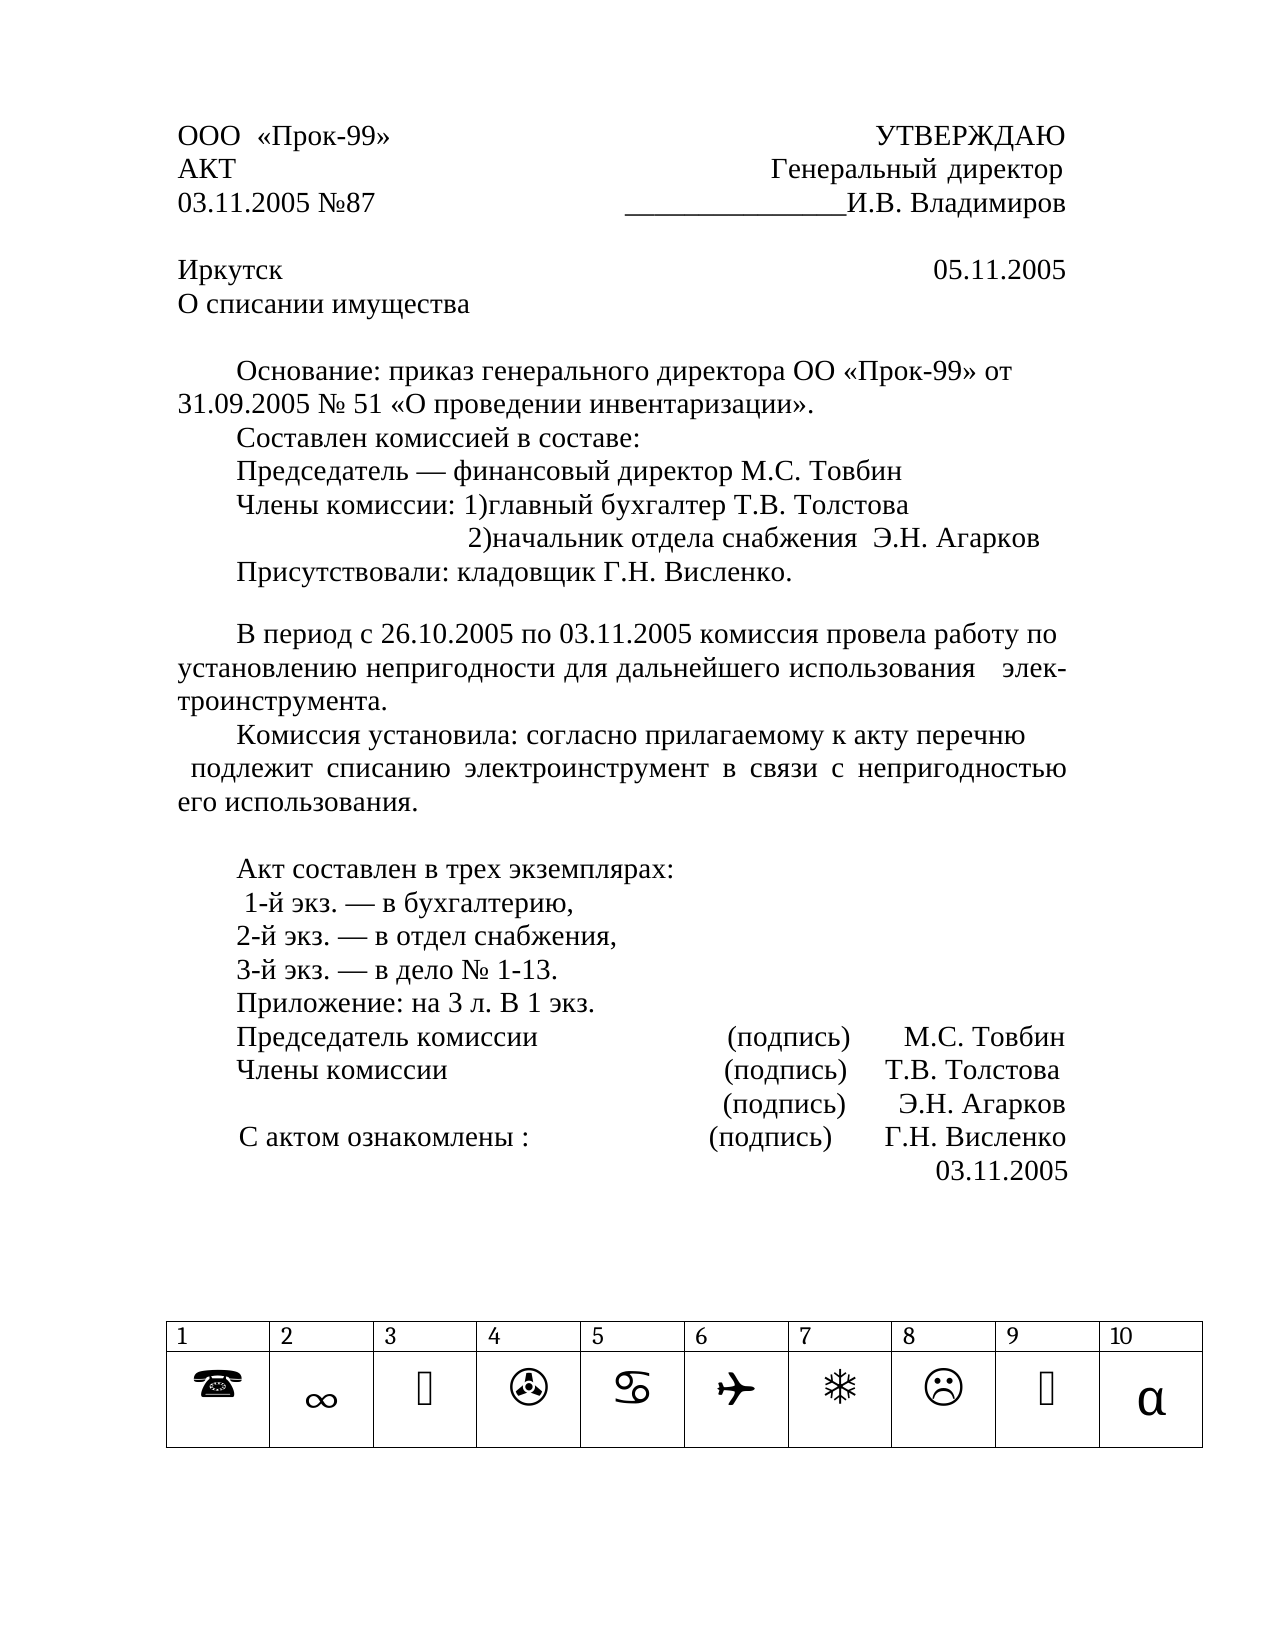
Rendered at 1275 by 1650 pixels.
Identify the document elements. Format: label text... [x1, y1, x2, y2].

table_cell [374, 1352, 476, 1447]
text Председатель — финансовый директор М.С. Товбин [236, 453, 1068, 487]
text 2)начальник отдела снабжения Э.Н. Агарков [236, 521, 1068, 554]
table_header 1 [167, 1322, 269, 1351]
text Акт составлен в трех экземплярах: [236, 851, 1068, 885]
table_cell [167, 1352, 269, 1447]
text 3-й экз. — в дело № 1-13. [236, 952, 1068, 985]
table_header 3 [374, 1322, 476, 1351]
table_cell [789, 1352, 891, 1447]
table_cell [996, 1352, 1099, 1447]
text (подпись) Э.Н. Агарков [236, 1086, 1068, 1119]
text ООО «Прок-99» УТВЕРЖДАЮ АКТ Генеральный директор 03.11.2005 №87 _______________И.В. Владимиров Иркутск 05.11.2005 О списании имущества [177, 118, 1068, 319]
text Члены комиссии: 1)главный бухгалтер Т.В. Толстова [236, 487, 1068, 521]
table_header 8 [892, 1322, 995, 1351]
text установлению непригодности для дальнейшего использования элек-троинструмента. [177, 650, 1068, 717]
table_header 2 [270, 1322, 373, 1351]
text 2-й экз. — в отдел снабжения, [236, 918, 1068, 952]
text Приложение: на 3 л. В 1 экз. [236, 985, 1068, 1019]
text Присутствовали: кладовщик Г.Н. Висленко. [236, 554, 1068, 588]
table_header 7 [789, 1322, 891, 1351]
table_header 6 [685, 1322, 788, 1351]
text Председатель комиссии (подпись) М.С. Товбин Члены комиссии (подпись) Т.В. Толстова [236, 1019, 1068, 1086]
table_header 5 [581, 1322, 684, 1351]
text В период с 26.10.2005 по 03.11.2005 комиссия провела работу по [236, 616, 1068, 650]
text Комиссия установила: согласно прилагаемому к акту перечню [236, 717, 1068, 751]
table_header 4 [477, 1322, 580, 1351]
table_cell [477, 1352, 580, 1447]
table_header 9 [996, 1322, 1099, 1351]
text Составлен комиссией в составе: [236, 420, 1068, 453]
table_cell [685, 1352, 788, 1447]
table_cell ∞ [270, 1352, 373, 1447]
text 31.09.2005 № 51 «О проведении инвентаризации». [177, 386, 1068, 420]
table_cell [581, 1352, 684, 1447]
text 1-й экз. — в бухгалтерию, [236, 885, 1068, 918]
text С актом ознакомлены : (подпись) Г.Н. Висленко 03.11.2005 [236, 1119, 1068, 1187]
table_cell α [1100, 1352, 1202, 1447]
text подлежит списанию электроинструмент в связи с непригодностью его использования. [177, 751, 1068, 818]
table_cell [892, 1352, 995, 1447]
text Основание: приказ генерального директора ОО «Прок-99» от [236, 353, 1068, 386]
table_header 10 [1100, 1322, 1202, 1351]
